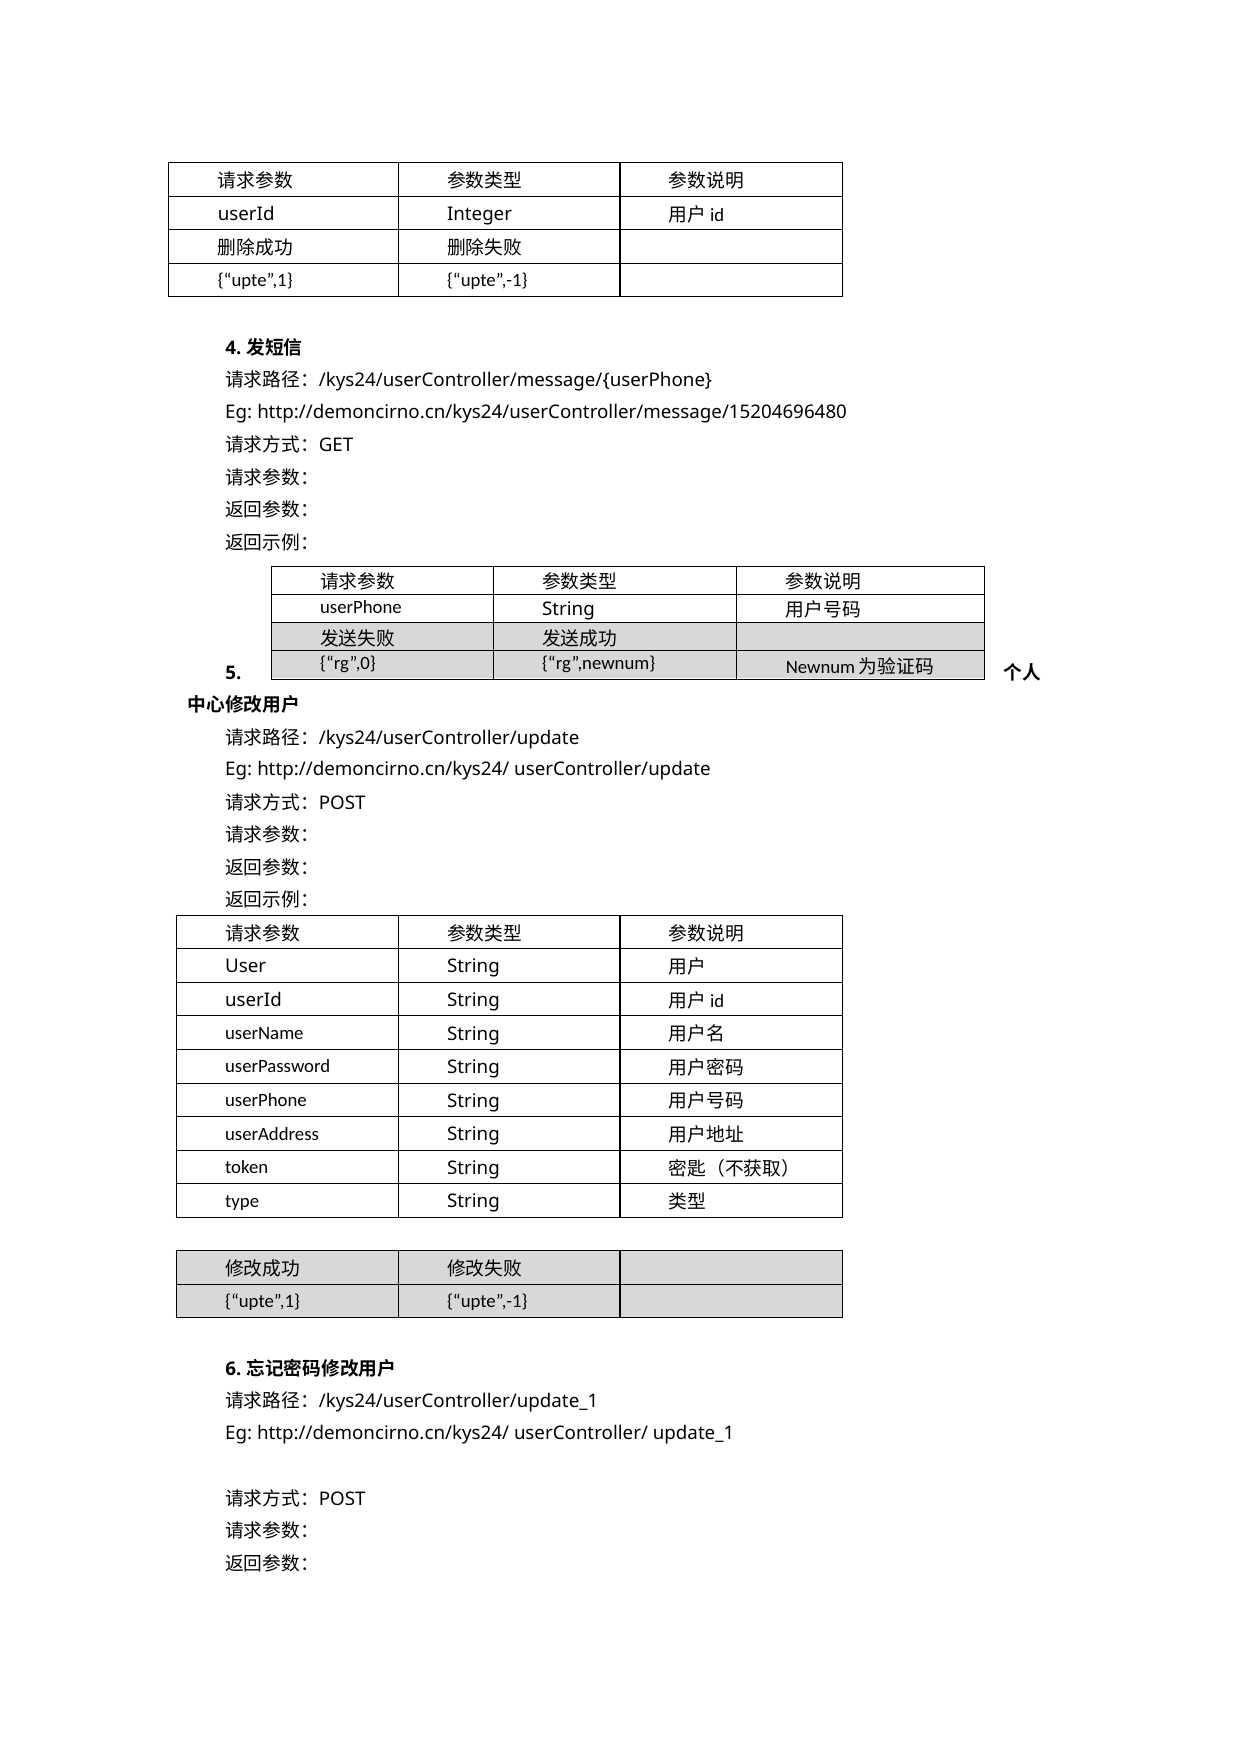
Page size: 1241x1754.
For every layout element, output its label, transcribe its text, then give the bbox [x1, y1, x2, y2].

text 请求路径：/kys24/userController/update_1 [187, 1383, 1053, 1416]
text 请求参数： [187, 1513, 1053, 1546]
table_cell User [177, 949, 398, 982]
text 请求参数： [187, 817, 1053, 850]
text 请求参数： [187, 460, 1053, 492]
table_cell {“rg”,newnum} [494, 651, 736, 678]
table_cell userName [177, 1016, 398, 1049]
table_cell 用户号码 [737, 595, 984, 622]
table_header 修改成功 [177, 1251, 398, 1284]
table_cell userId [169, 197, 398, 229]
table_cell 用户密码 [621, 1050, 842, 1082]
table_cell 用户id [621, 197, 842, 229]
table_cell String [399, 1084, 619, 1116]
table_cell 发送成功 [494, 623, 736, 650]
table_header 修改失败 [399, 1251, 619, 1284]
table_cell userPhone [272, 595, 493, 622]
table_cell String [399, 1050, 619, 1082]
table_cell 用户地址 [621, 1117, 842, 1149]
table_cell [621, 1285, 842, 1317]
table_header 请求参数 [177, 916, 398, 948]
table_cell String [399, 949, 619, 982]
table_cell {“upte”,-1} [399, 1285, 619, 1317]
text 请求路径：/kys24/userController/message/{userPhone} [187, 362, 1053, 395]
table_header 请求参数 [272, 567, 493, 594]
table_cell {“rg”,0} [272, 651, 493, 678]
text 返回示例： [187, 525, 1053, 557]
table_cell Integer [399, 197, 619, 229]
table_header 参数说明 [621, 163, 842, 196]
table_cell String [494, 595, 736, 622]
table_cell userId [177, 983, 398, 1015]
table_cell String [399, 1151, 619, 1183]
table_cell 发送失败 [272, 623, 493, 650]
table_header 参数类型 [399, 163, 619, 196]
table_header 参数说明 [621, 916, 842, 948]
table_header 参数类型 [494, 567, 736, 594]
table_cell 类型 [621, 1184, 842, 1217]
text 请求方式：GET [187, 427, 1053, 460]
text 请求方式：POST [187, 1481, 1053, 1513]
table_cell {“upte”,-1} [399, 264, 619, 296]
list 个人中心修改用户 [187, 655, 1053, 720]
table_cell [737, 623, 984, 650]
list 忘记密码修改用户 [187, 1351, 1053, 1383]
table_header 参数说明 [737, 567, 984, 594]
table_cell 用户id [621, 983, 842, 1015]
table_cell [621, 230, 842, 263]
table_header 请求参数 [169, 163, 398, 196]
table_cell String [399, 1016, 619, 1049]
table_cell String [399, 1184, 619, 1217]
text 请求方式：POST [187, 785, 1053, 817]
table_cell 用户号码 [621, 1084, 842, 1116]
table_cell 删除失败 [399, 230, 619, 263]
table_header 参数类型 [399, 916, 619, 948]
table_cell String [399, 983, 619, 1015]
table_cell String [399, 1117, 619, 1149]
table_cell 用户 [621, 949, 842, 982]
text Eg: http://demoncirno.cn/kys24/ userController/update [187, 752, 1053, 785]
text 返回参数： [187, 1546, 1053, 1578]
table_cell {“upte”,1} [169, 264, 398, 296]
text 返回示例： [187, 882, 1053, 915]
table_header [621, 1251, 842, 1284]
text Eg: http://demoncirno.cn/kys24/ userController/ update_1 [187, 1416, 1053, 1448]
text 返回参数： [187, 492, 1053, 525]
table_cell token [177, 1151, 398, 1183]
text 返回参数： [187, 850, 1053, 882]
list 发短信 [187, 330, 1053, 362]
table_cell userAddress [177, 1117, 398, 1149]
table_cell 删除成功 [169, 230, 398, 263]
table_cell {“upte”,1} [177, 1285, 398, 1317]
table_cell Newnum为验证码 [737, 651, 984, 678]
table_cell type [177, 1184, 398, 1217]
table_cell 用户名 [621, 1016, 842, 1049]
text 请求路径：/kys24/userController/update [187, 720, 1053, 752]
table_cell userPhone [177, 1084, 398, 1116]
table_cell 密匙（不获取） [621, 1151, 842, 1183]
text Eg: http://demoncirno.cn/kys24/userController/message/15204696480 [187, 395, 1053, 427]
table_cell [621, 264, 842, 296]
table_cell userPassword [177, 1050, 398, 1082]
